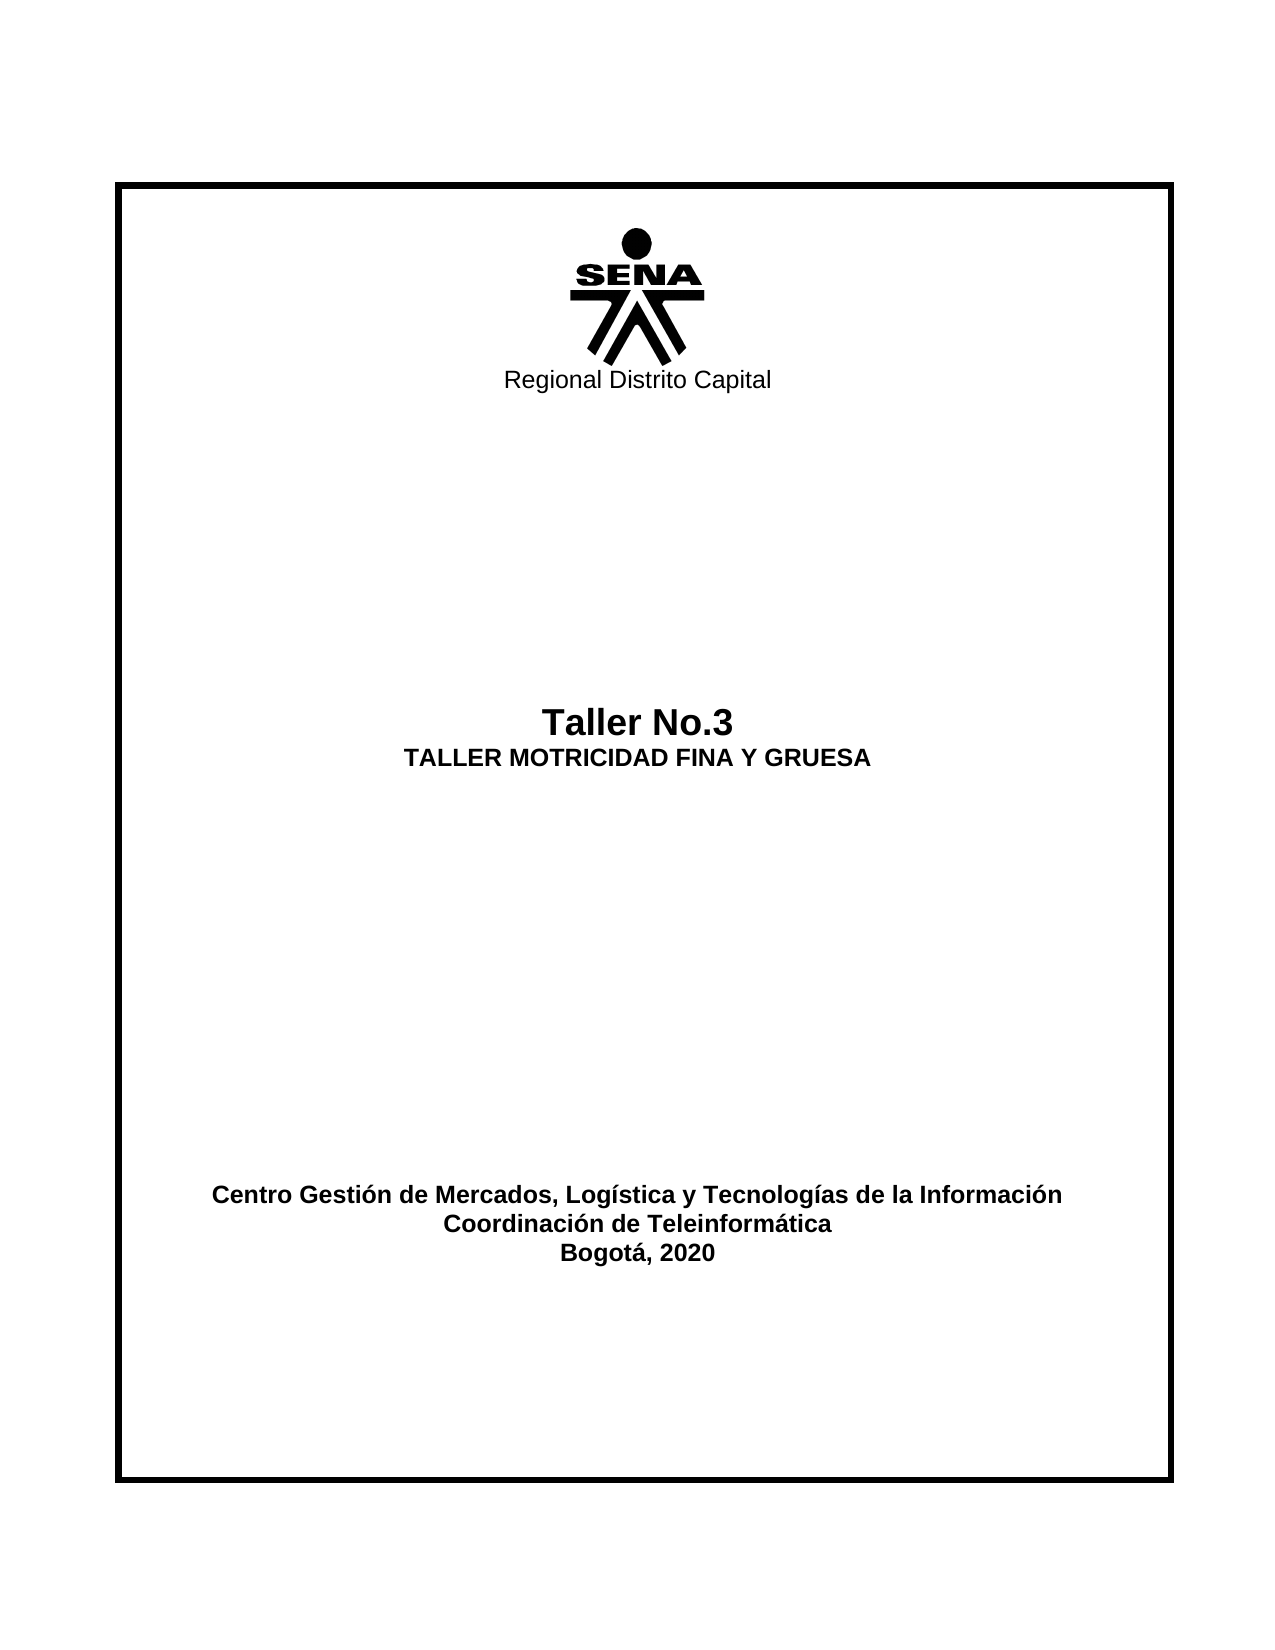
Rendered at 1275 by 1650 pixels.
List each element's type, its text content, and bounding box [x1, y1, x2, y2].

picture [570, 228, 705, 366]
text Bogotá, 2020 [148, 1238, 1127, 1267]
text Regional Distrito Capital [148, 365, 1127, 394]
text TALLER MOTRICIDAD FINA Y GRUESA [148, 743, 1127, 772]
text Taller No.3 [148, 700, 1127, 743]
text Centro Gestión de Mercados, Logística y Tecnologías de la Información [148, 1180, 1127, 1209]
text Coordinación de Teleinformática [148, 1209, 1127, 1238]
